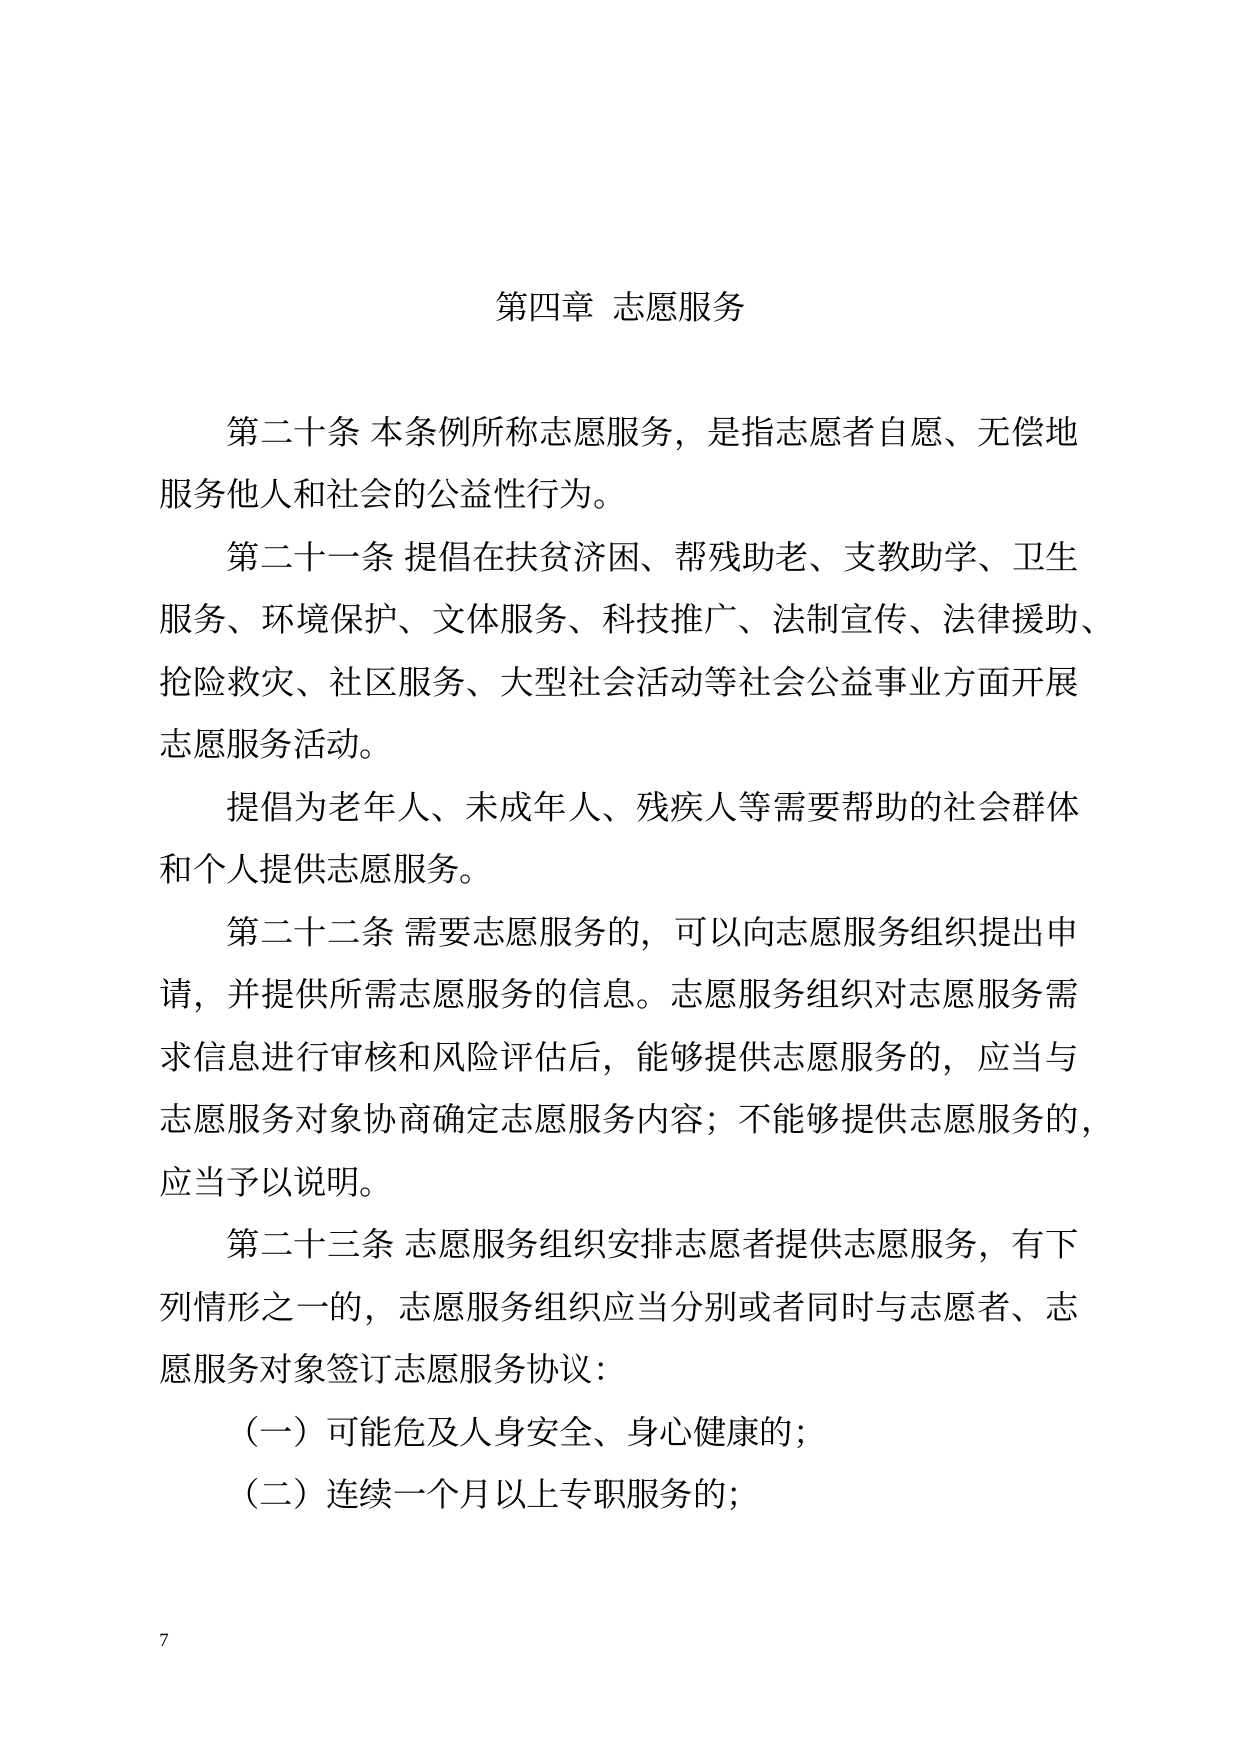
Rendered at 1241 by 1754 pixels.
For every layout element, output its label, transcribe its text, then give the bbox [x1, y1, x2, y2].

text 第四章 志愿服务 [159, 269, 1081, 332]
text （二）连续一个月以上专职服务的； [159, 1457, 1081, 1519]
text 提倡为老年人、未成年人、残疾人等需要帮助的社会群体和个人提供志愿服务。 [159, 769, 1081, 894]
text 第二十条 本条例所称志愿服务，是指志愿者自愿、无偿地服务他人和社会的公益性行为。 [159, 394, 1081, 519]
text （一）可能危及人身安全、身心健康的； [159, 1394, 1081, 1457]
text 第二十二条 需要志愿服务的，可以向志愿服务组织提出申请，并提供所需志愿服务的信息。志愿服务组织对志愿服务需求信息进行审核和风险评估后，能够提供志愿服务的，应当与志愿服务对象协商确定志愿服务内容；不能够提供志愿服务的，应当予以说明。 [159, 894, 1081, 1207]
text 第二十三条 志愿服务组织安排志愿者提供志愿服务，有下列情形之一的，志愿服务组织应当分别或者同时与志愿者、志愿服务对象签订志愿服务协议： [159, 1207, 1081, 1394]
text 第二十一条 提倡在扶贫济困、帮残助老、支教助学、卫生服务、环境保护、文体服务、科技推广、法制宣传、法律援助、抢险救灾、社区服务、大型社会活动等社会公益事业方面开展志愿服务活动。 [159, 519, 1081, 769]
